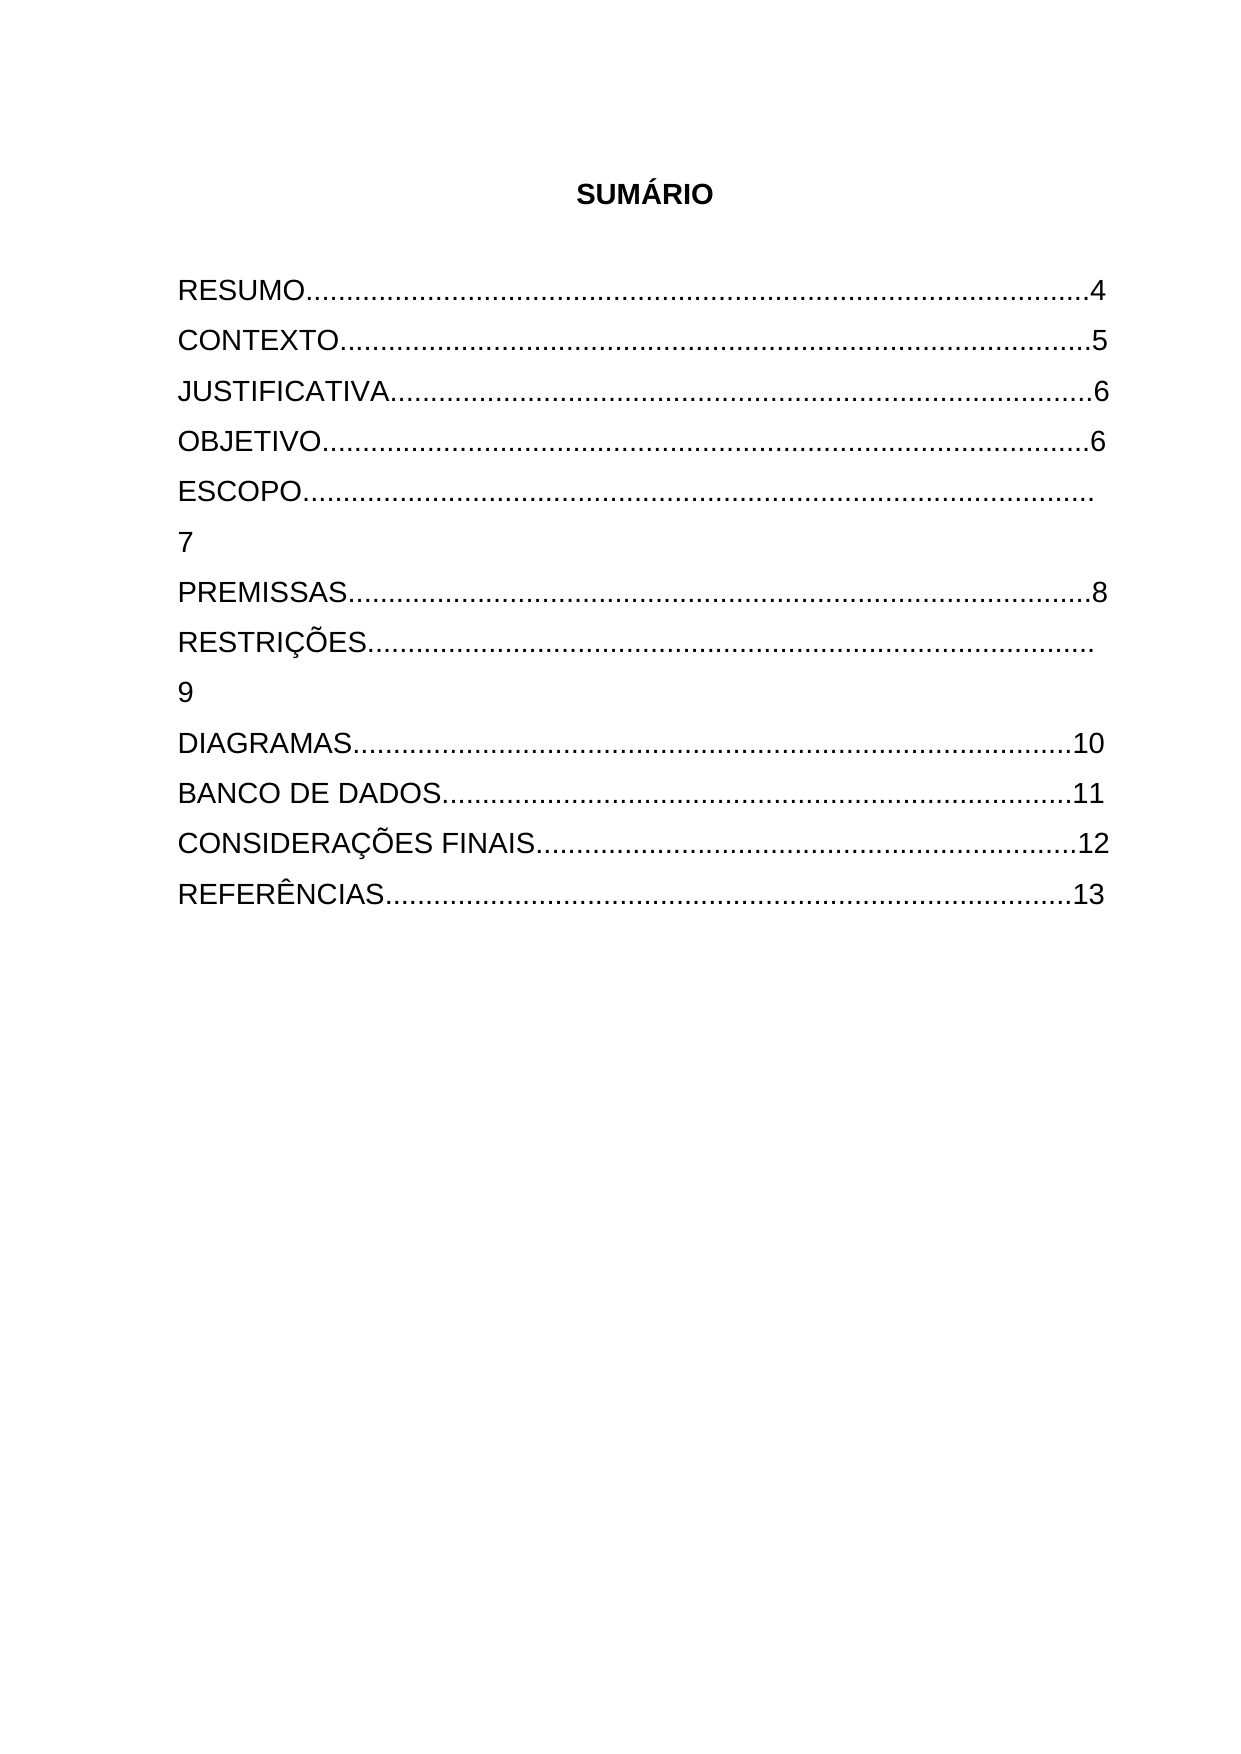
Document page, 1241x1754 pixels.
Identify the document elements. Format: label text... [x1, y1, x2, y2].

text JUSTIFICATIVA.......................................................................................6 [177, 374, 1112, 407]
text OBJETIVO...............................................................................................6 [177, 424, 1112, 457]
text RESTRIÇÕES..........................................................................................9 [177, 625, 1112, 709]
text RESUMO.................................................................................................4 [177, 273, 1112, 307]
text PREMISSAS............................................................................................8 [177, 575, 1112, 608]
text BANCO DE DADOS..............................................................................11 [177, 776, 1112, 810]
text REFERÊNCIAS.....................................................................................13 [177, 877, 1112, 910]
text CONTEXTO.............................................................................................5 [177, 323, 1112, 357]
text ESCOPO..................................................................................................7 [177, 474, 1112, 558]
text SUMÁRIO [177, 177, 1112, 211]
text DIAGRAMAS.........................................................................................10 [177, 726, 1112, 759]
text CONSIDERAÇÕES FINAIS...................................................................12 [177, 826, 1112, 860]
